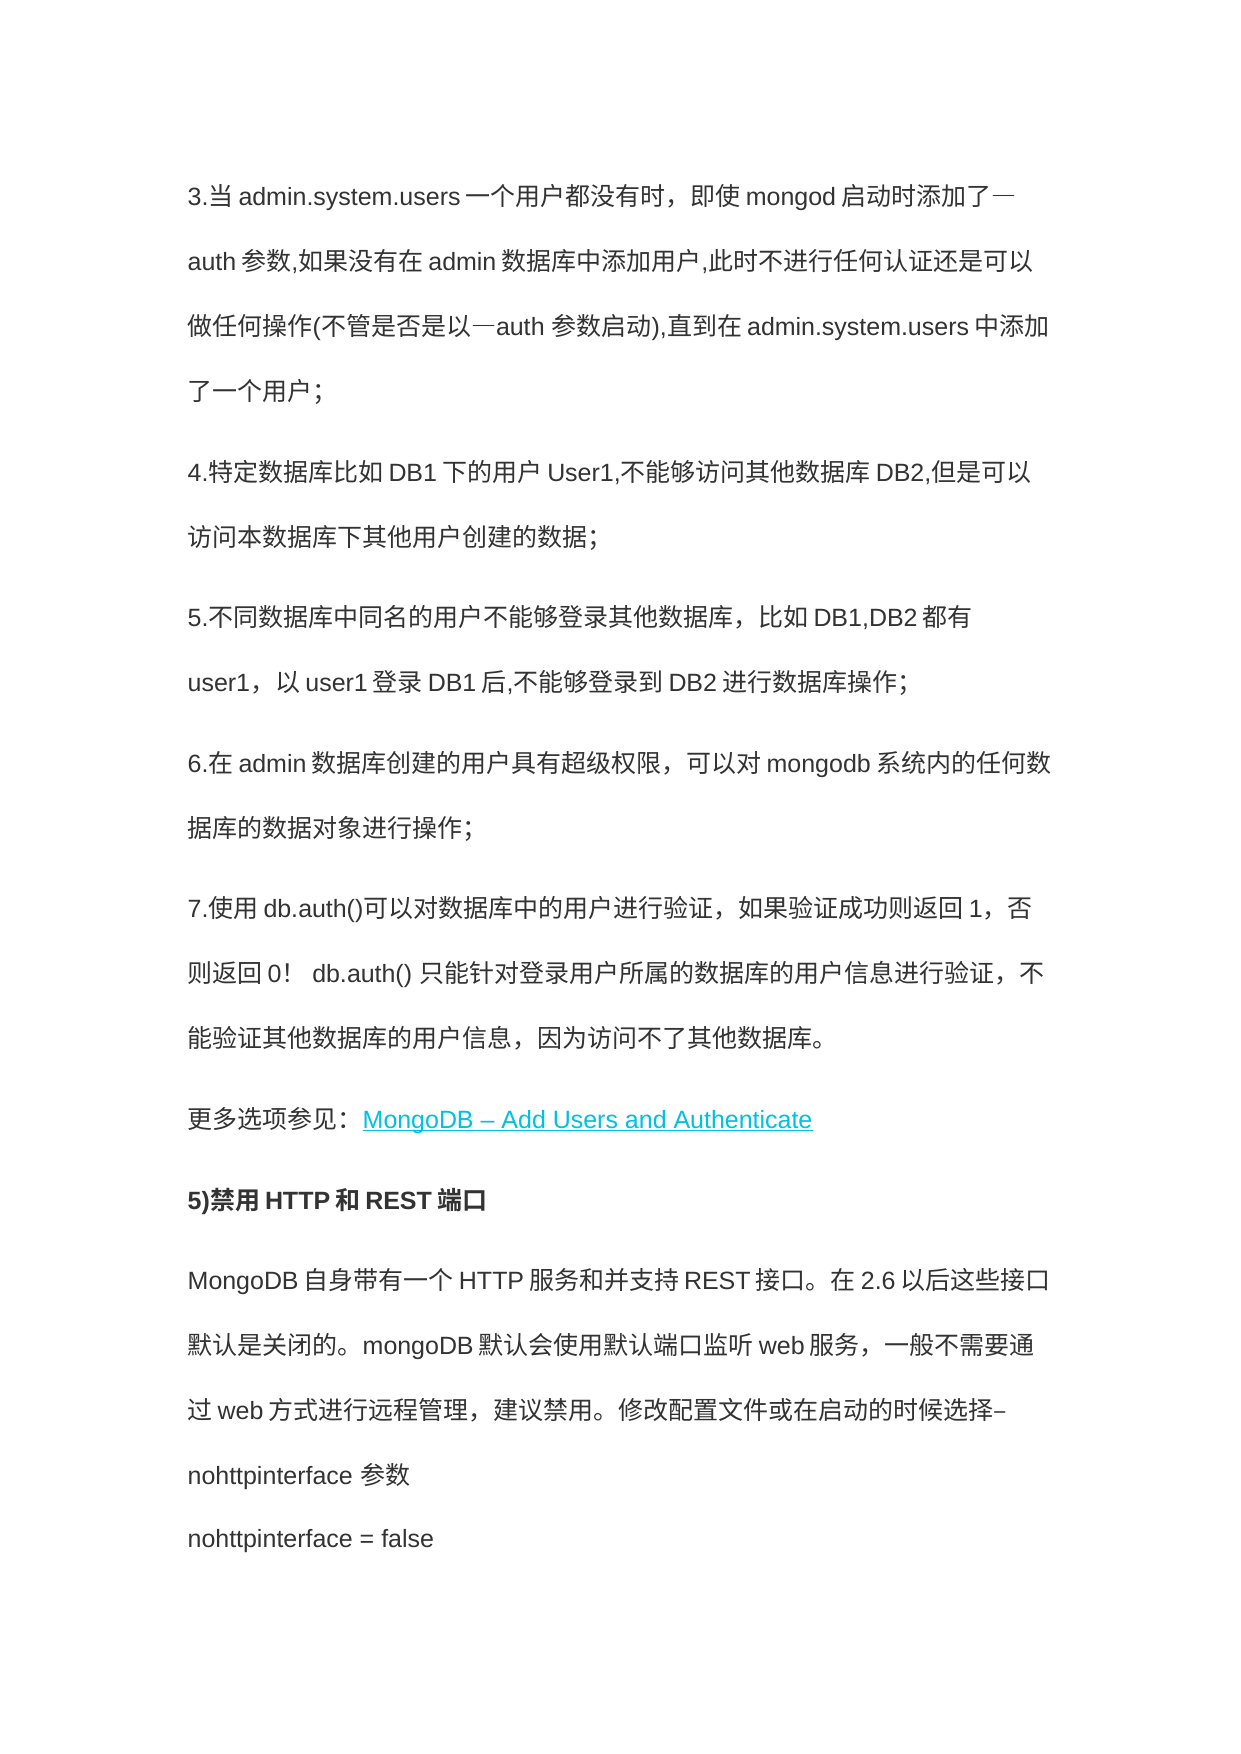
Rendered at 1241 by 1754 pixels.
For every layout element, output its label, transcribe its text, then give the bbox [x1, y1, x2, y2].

text 4.特定数据库比如DB1下的用户User1,不能够访问其他数据库DB2,但是可以访问本数据库下其他用户创建的数据； [187, 438, 1053, 568]
text nohttpinterface = false [187, 1522, 1053, 1554]
text MongoDB自身带有一个HTTP服务和并支持REST接口。在2.6以后这些接口默认是关闭的。mongoDB默认会使用默认端口监听web服务，一般不需要通过web方式进行远程管理，建议禁用。修改配置文件或在启动的时候选择–nohttpinterface 参数 [187, 1246, 1053, 1506]
text 7.使用db.auth()可以对数据库中的用户进行验证，如果验证成功则返回1，否则返回0！ db.auth() 只能针对登录用户所属的数据库的用户信息进行验证，不能验证其他数据库的用户信息，因为访问不了其他数据库。 [187, 874, 1053, 1069]
text 6.在admin数据库创建的用户具有超级权限，可以对mongodb系统内的任何数据库的数据对象进行操作； [187, 729, 1053, 859]
text 更多选项参见：MongoDB – Add Users and Authenticate [187, 1085, 1053, 1150]
text 5.不同数据库中同名的用户不能够登录其他数据库，比如DB1,DB2都有user1，以user1登录DB1后,不能够登录到DB2进行数据库操作； [187, 583, 1053, 713]
text 5)禁用HTTP和REST端口 [187, 1166, 1053, 1231]
text 3.当admin.system.users一个用户都没有时，即使mongod启动时添加了—auth参数,如果没有在admin数据库中添加用户,此时不进行任何认证还是可以做任何操作(不管是否是以—auth 参数启动),直到在admin.system.users中添加了一个用户； [187, 162, 1053, 422]
